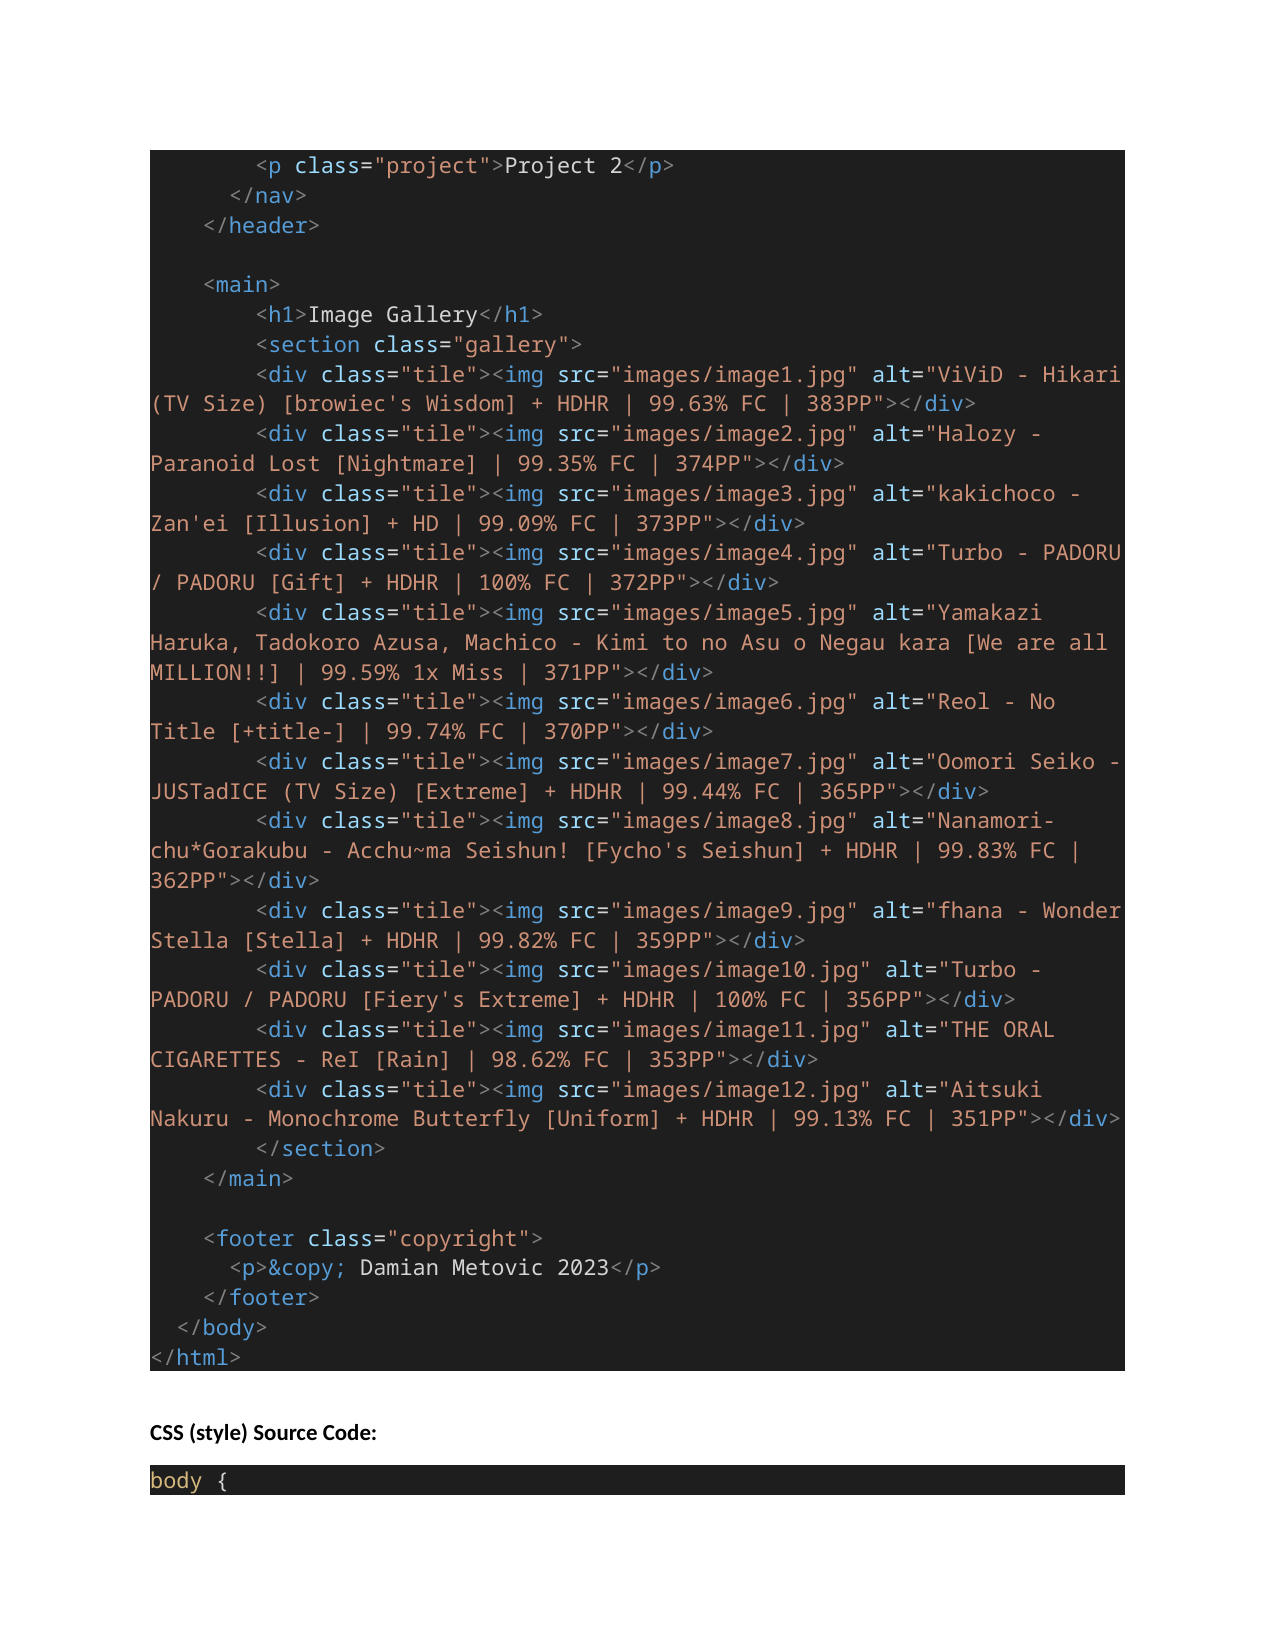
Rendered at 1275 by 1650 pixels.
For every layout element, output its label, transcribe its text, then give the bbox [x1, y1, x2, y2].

text <div class="tile"><img src="images/image10.jpg" alt="Turbo - PADORU / PADORU [Fiery's Extreme] + HDHR | 100% FC | 356PP"></div> [150, 954, 1125, 1014]
text </html> [150, 1342, 1125, 1371]
text <div class="tile"><img src="images/image2.jpg" alt="Halozy - Paranoid Lost [Nightmare] | 99.35% FC | 374PP"></div> [150, 418, 1125, 478]
text <div class="tile"><img src="images/image4.jpg" alt="Turbo - PADORU / PADORU [Gift] + HDHR | 100% FC | 372PP"></div> [150, 537, 1125, 597]
text <div class="tile"><img src="images/image9.jpg" alt="fhana - Wonder Stella [Stella] + HDHR | 99.82% FC | 359PP"></div> [150, 895, 1125, 954]
text <section class="gallery"> [150, 329, 1125, 358]
text <div class="tile"><img src="images/image6.jpg" alt="Reol - No Title [+title-] | 99.74% FC | 370PP"></div> [150, 686, 1125, 746]
text <div class="tile"><img src="images/image8.jpg" alt="Nanamori-chu*Gorakubu - Acchu~ma Seishun! [Fycho's Seishun] + HDHR | 99.83% FC | 362PP"></div> [150, 805, 1125, 895]
text </header> [150, 209, 1125, 239]
text <p>&copy; Damian Metovic 2023</p> [150, 1252, 1125, 1282]
text </section> [150, 1133, 1125, 1163]
text <div class="tile"><img src="images/image3.jpg" alt="kakichoco - Zan'ei [Illusion] + HD | 99.09% FC | 373PP"></div> [150, 478, 1125, 537]
text </body> [150, 1312, 1125, 1342]
text <div class="tile"><img src="images/image11.jpg" alt="THE ORAL CIGARETTES - ReI [Rain] | 98.62% FC | 353PP"></div> [150, 1014, 1125, 1073]
text CSS (style) Source Code: [150, 1418, 1125, 1446]
text </nav> [150, 180, 1125, 209]
text <div class="tile"><img src="images/image12.jpg" alt="Aitsuki Nakuru - Monochrome Butterfly [Uniform] + HDHR | 99.13% FC | 351PP"></div> [150, 1073, 1125, 1133]
text <div class="tile"><img src="images/image5.jpg" alt="Yamakazi Haruka, Tadokoro Azusa, Machico - Kimi to no Asu o Negau kara [We are all MILLION!!] | 99.59% 1x Miss | 371PP"></div> [150, 597, 1125, 686]
text <div class="tile"><img src="images/image1.jpg" alt="ViViD - Hikari (TV Size) [browiec's Wisdom] + HDHR | 99.63% FC | 383PP"></div> [150, 358, 1125, 418]
text <h1>Image Gallery</h1> [150, 299, 1125, 329]
text <div class="tile"><img src="images/image7.jpg" alt="Oomori Seiko - JUSTadICE (TV Size) [Extreme] + HDHR | 99.44% FC | 365PP"></div> [150, 746, 1125, 805]
text </footer> [150, 1282, 1125, 1312]
text <main> [150, 269, 1125, 299]
text body { [150, 1465, 1125, 1495]
text <footer class="copyright"> [150, 1222, 1125, 1252]
text <p class="project">Project 2</p> [150, 150, 1125, 180]
text </main> [150, 1163, 1125, 1193]
